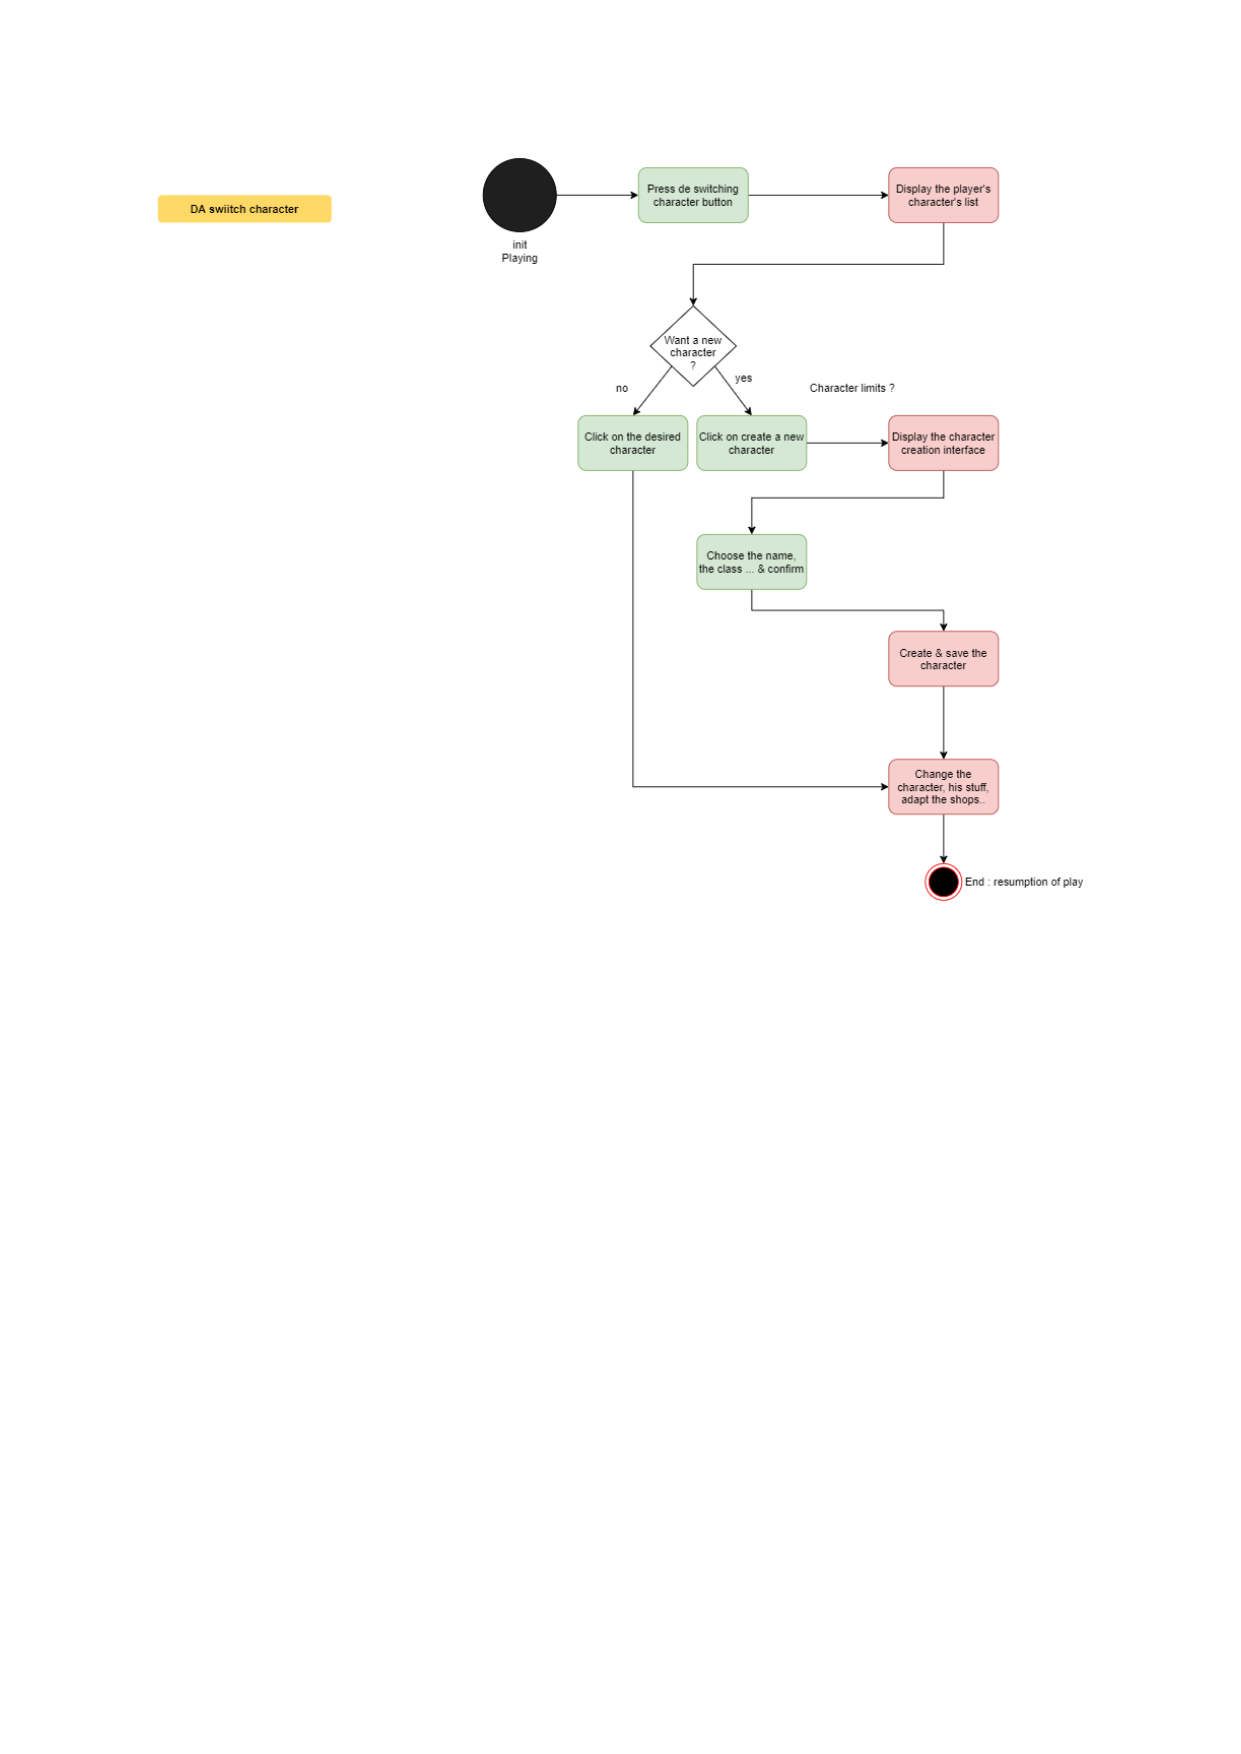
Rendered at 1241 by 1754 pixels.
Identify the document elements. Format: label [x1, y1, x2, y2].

picture [150, 150, 1091, 907]
